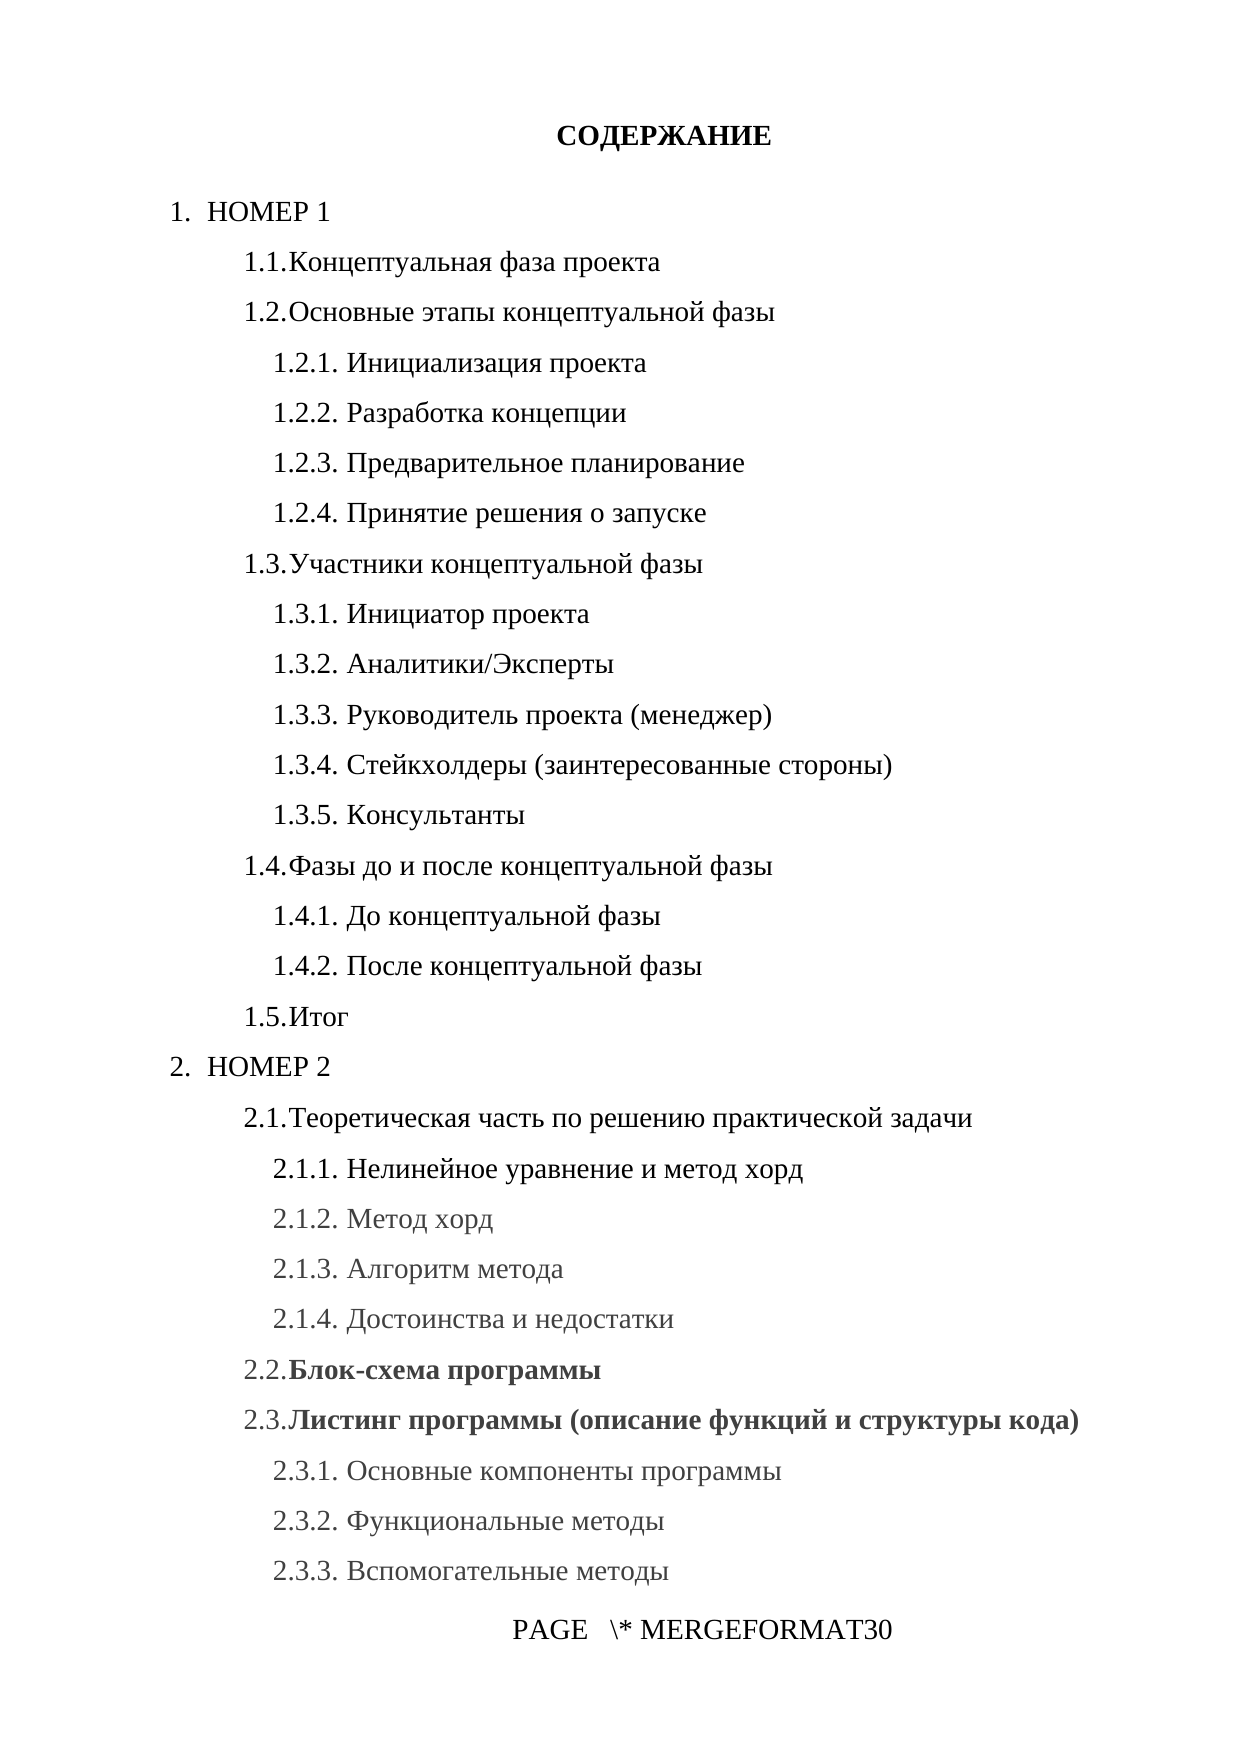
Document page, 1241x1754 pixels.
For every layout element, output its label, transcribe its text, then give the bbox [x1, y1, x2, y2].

list Стейкхолдеры (заинтересованные стороны) [273, 747, 1159, 781]
list Руководитель проекта (менеджер) [273, 697, 1159, 730]
list Вспомогательные методы [273, 1553, 1159, 1587]
list Достоинства и недостатки [273, 1302, 1159, 1335]
list После концептуальной фазы [273, 948, 1159, 982]
list Алгоритм метода [273, 1251, 1159, 1285]
list Инициализация проекта [273, 345, 1159, 378]
list Инициатор проекта [273, 596, 1159, 630]
list Участники концептуальной фазы [243, 546, 1159, 579]
list Теоретическая часть по решению практической задачи [243, 1100, 1159, 1134]
list Разработка концепции [273, 395, 1159, 428]
subtitle Содержание [169, 118, 1159, 152]
list Блок-схема программы [243, 1352, 1159, 1386]
list Нелинейное уравнение и метод хорд [273, 1151, 1159, 1184]
list Принятие решения о запуске [273, 496, 1159, 529]
list НОМЕР 1 [169, 194, 1159, 227]
list Фазы до и после концептуальной фазы [243, 848, 1159, 881]
list НОМЕР 2 [169, 1049, 1159, 1083]
list Основные этапы концептуальной фазы [243, 294, 1159, 328]
list Функциональные методы [273, 1503, 1159, 1536]
list Аналитики/Эксперты [273, 647, 1159, 680]
list Листинг программы (описание функций и структуры кода) [243, 1402, 1159, 1436]
list Основные компоненты программы [273, 1453, 1159, 1486]
list Предварительное планирование [273, 445, 1159, 479]
list Консультанты [273, 797, 1159, 831]
list Концептуальная фаза проекта [243, 244, 1159, 278]
list До концептуальной фазы [273, 898, 1159, 932]
list Метод хорд [273, 1201, 1159, 1234]
list Итог [243, 999, 1159, 1032]
